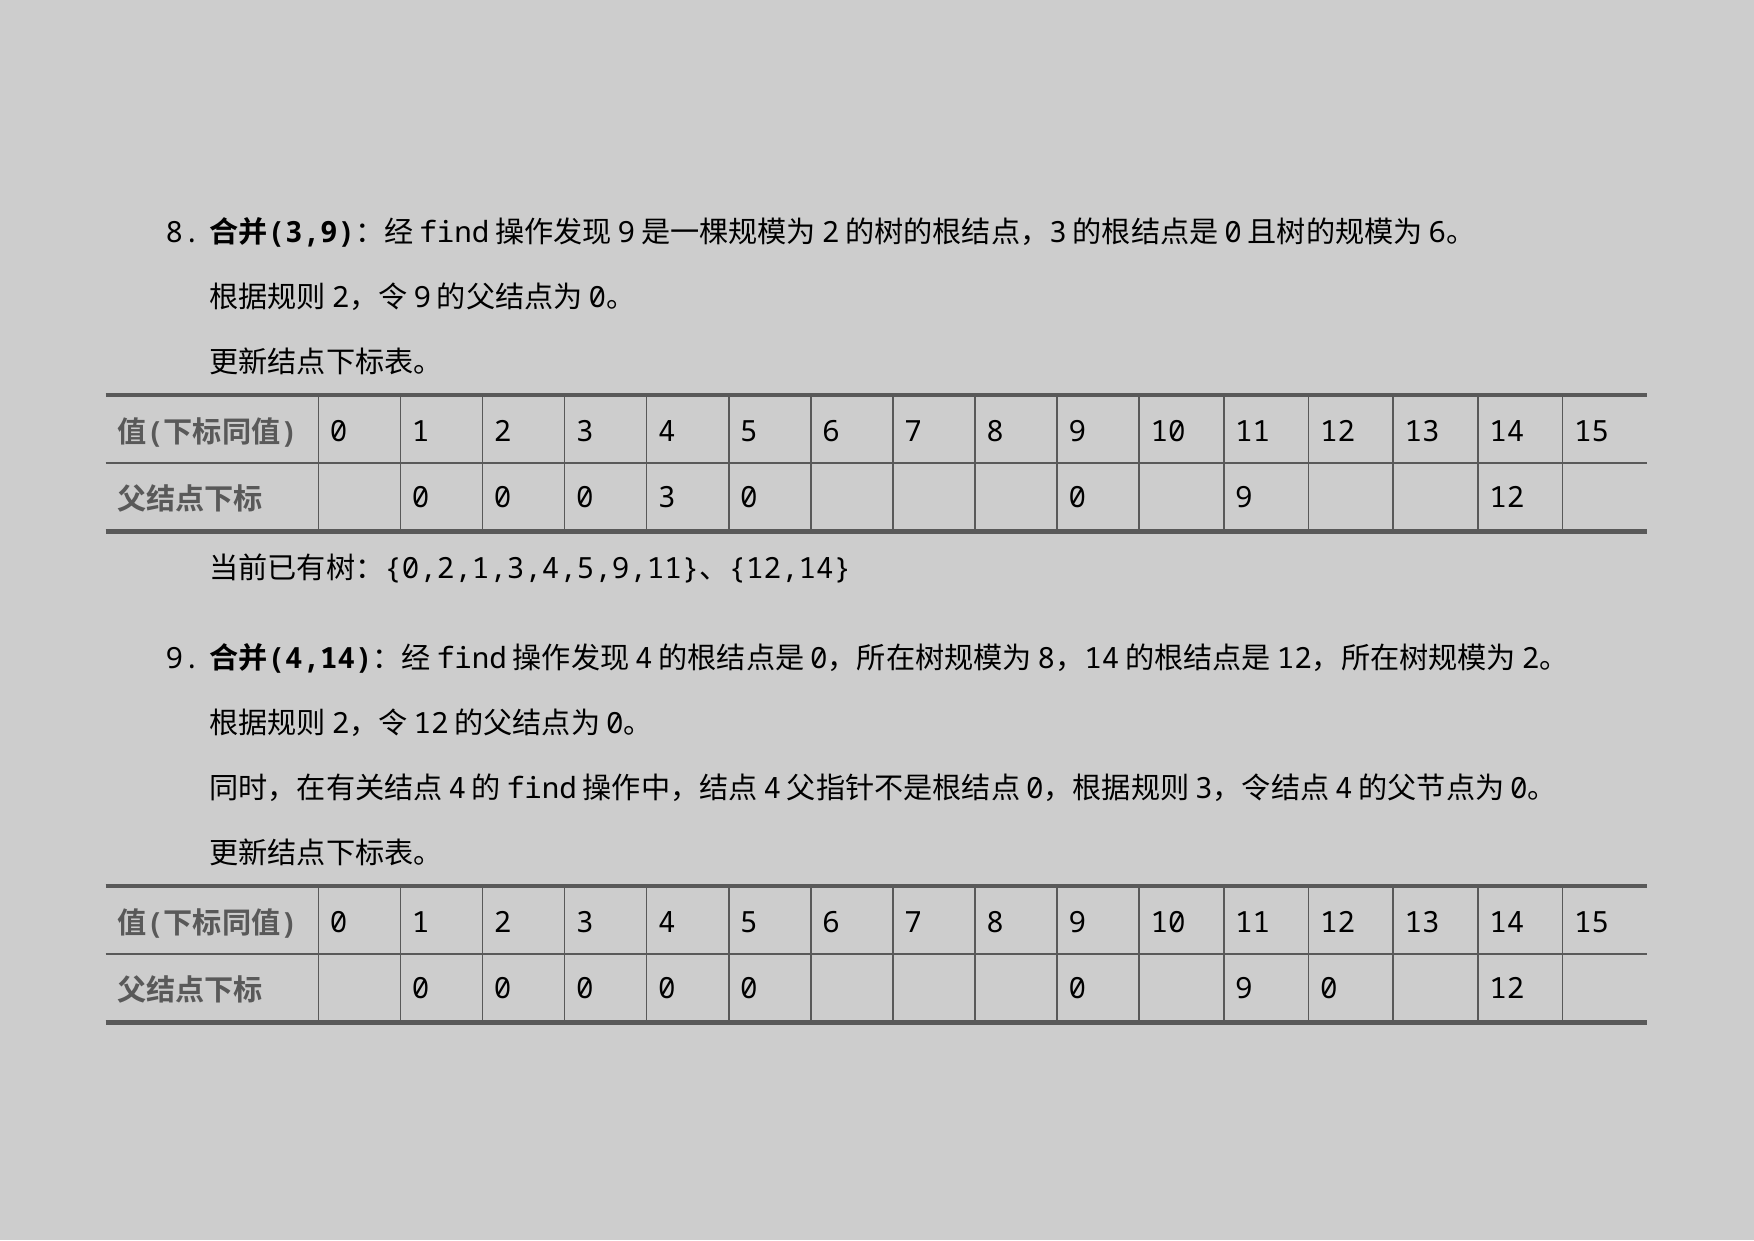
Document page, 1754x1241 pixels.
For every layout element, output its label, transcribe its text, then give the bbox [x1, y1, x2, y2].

table_cell 0 [1058, 955, 1138, 1020]
table_header 0 [319, 397, 400, 462]
table_header 2 [483, 888, 564, 953]
table_cell 父结点下标 [106, 955, 318, 1020]
table_header 3 [565, 888, 646, 953]
table_cell 9 [1225, 464, 1308, 529]
table_cell 12 [1479, 464, 1562, 529]
table_cell 9 [1225, 955, 1308, 1020]
table_header 4 [647, 397, 728, 462]
table_header 11 [1225, 397, 1308, 462]
table_header 14 [1479, 397, 1562, 462]
table_cell [1140, 464, 1223, 529]
table_header 15 [1563, 397, 1647, 462]
table_header 值(下标同值) [106, 888, 318, 953]
table_cell 0 [565, 464, 646, 529]
table_header 7 [894, 888, 974, 953]
table_cell [1563, 464, 1647, 529]
table_cell 0 [483, 955, 564, 1020]
table_cell [1394, 955, 1477, 1020]
table_header 10 [1140, 888, 1223, 953]
table_cell 0 [565, 955, 646, 1020]
table_cell [1563, 955, 1647, 1020]
table_header 2 [483, 397, 564, 462]
table_header 6 [812, 397, 892, 462]
table_header 12 [1309, 397, 1392, 462]
table_header 14 [1479, 888, 1562, 953]
table_header 15 [1563, 888, 1647, 953]
table_cell 0 [401, 464, 482, 529]
table_cell 12 [1479, 955, 1562, 1020]
table_cell [1309, 464, 1392, 529]
table_cell [894, 955, 974, 1020]
table_header 9 [1058, 397, 1138, 462]
table_header 4 [647, 888, 728, 953]
table_cell [812, 955, 892, 1020]
table_header 值(下标同值) [106, 397, 318, 462]
table_cell 0 [1058, 464, 1138, 529]
table_header 1 [401, 888, 482, 953]
list 当前已有树：{0,2,1,3,4,5,9,11}、{12,14} [209, 534, 1604, 598]
table_cell [812, 464, 892, 529]
table_cell 0 [730, 955, 810, 1020]
table_header 11 [1225, 888, 1308, 953]
table_header 5 [730, 888, 810, 953]
table_cell [319, 955, 400, 1020]
table_cell 0 [647, 955, 728, 1020]
table_cell 3 [647, 464, 728, 529]
table_cell [1140, 955, 1223, 1020]
table_cell [976, 955, 1056, 1020]
table_cell [976, 464, 1056, 529]
table_header 12 [1309, 888, 1392, 953]
table_cell 父结点下标 [106, 464, 318, 529]
table_cell 0 [483, 464, 564, 529]
table_cell 0 [401, 955, 482, 1020]
table_header 6 [812, 888, 892, 953]
list 合并(4,14)：经find操作发现4的根结点是0，所在树规模为8，14的根结点是12，所在树规模为2。 根据规则2，令12的父结点为0。 同时，在有关结点4的find操作中，结点4父指针不是根结点0，根据规则3，令结点4的父节点为0。 更新结点下标表。 [165, 623, 1604, 883]
table_header 8 [976, 888, 1056, 953]
table_cell [319, 464, 400, 529]
table_cell [1394, 464, 1477, 529]
table_header 0 [319, 888, 400, 953]
table_cell 0 [1309, 955, 1392, 1020]
table_header 13 [1394, 888, 1477, 953]
table_header 1 [401, 397, 482, 462]
table_header 10 [1140, 397, 1223, 462]
table_header 7 [894, 397, 974, 462]
table_header 5 [730, 397, 810, 462]
table_header 9 [1058, 888, 1138, 953]
table_header 13 [1394, 397, 1477, 462]
table_header 3 [565, 397, 646, 462]
table_header 8 [976, 397, 1056, 462]
table_cell 0 [730, 464, 810, 529]
list 合并(3,9)：经find操作发现9是一棵规模为2的树的根结点，3的根结点是0且树的规模为6。 根据规则2，令9的父结点为0。 更新结点下标表。 [165, 198, 1604, 393]
table_cell [894, 464, 974, 529]
